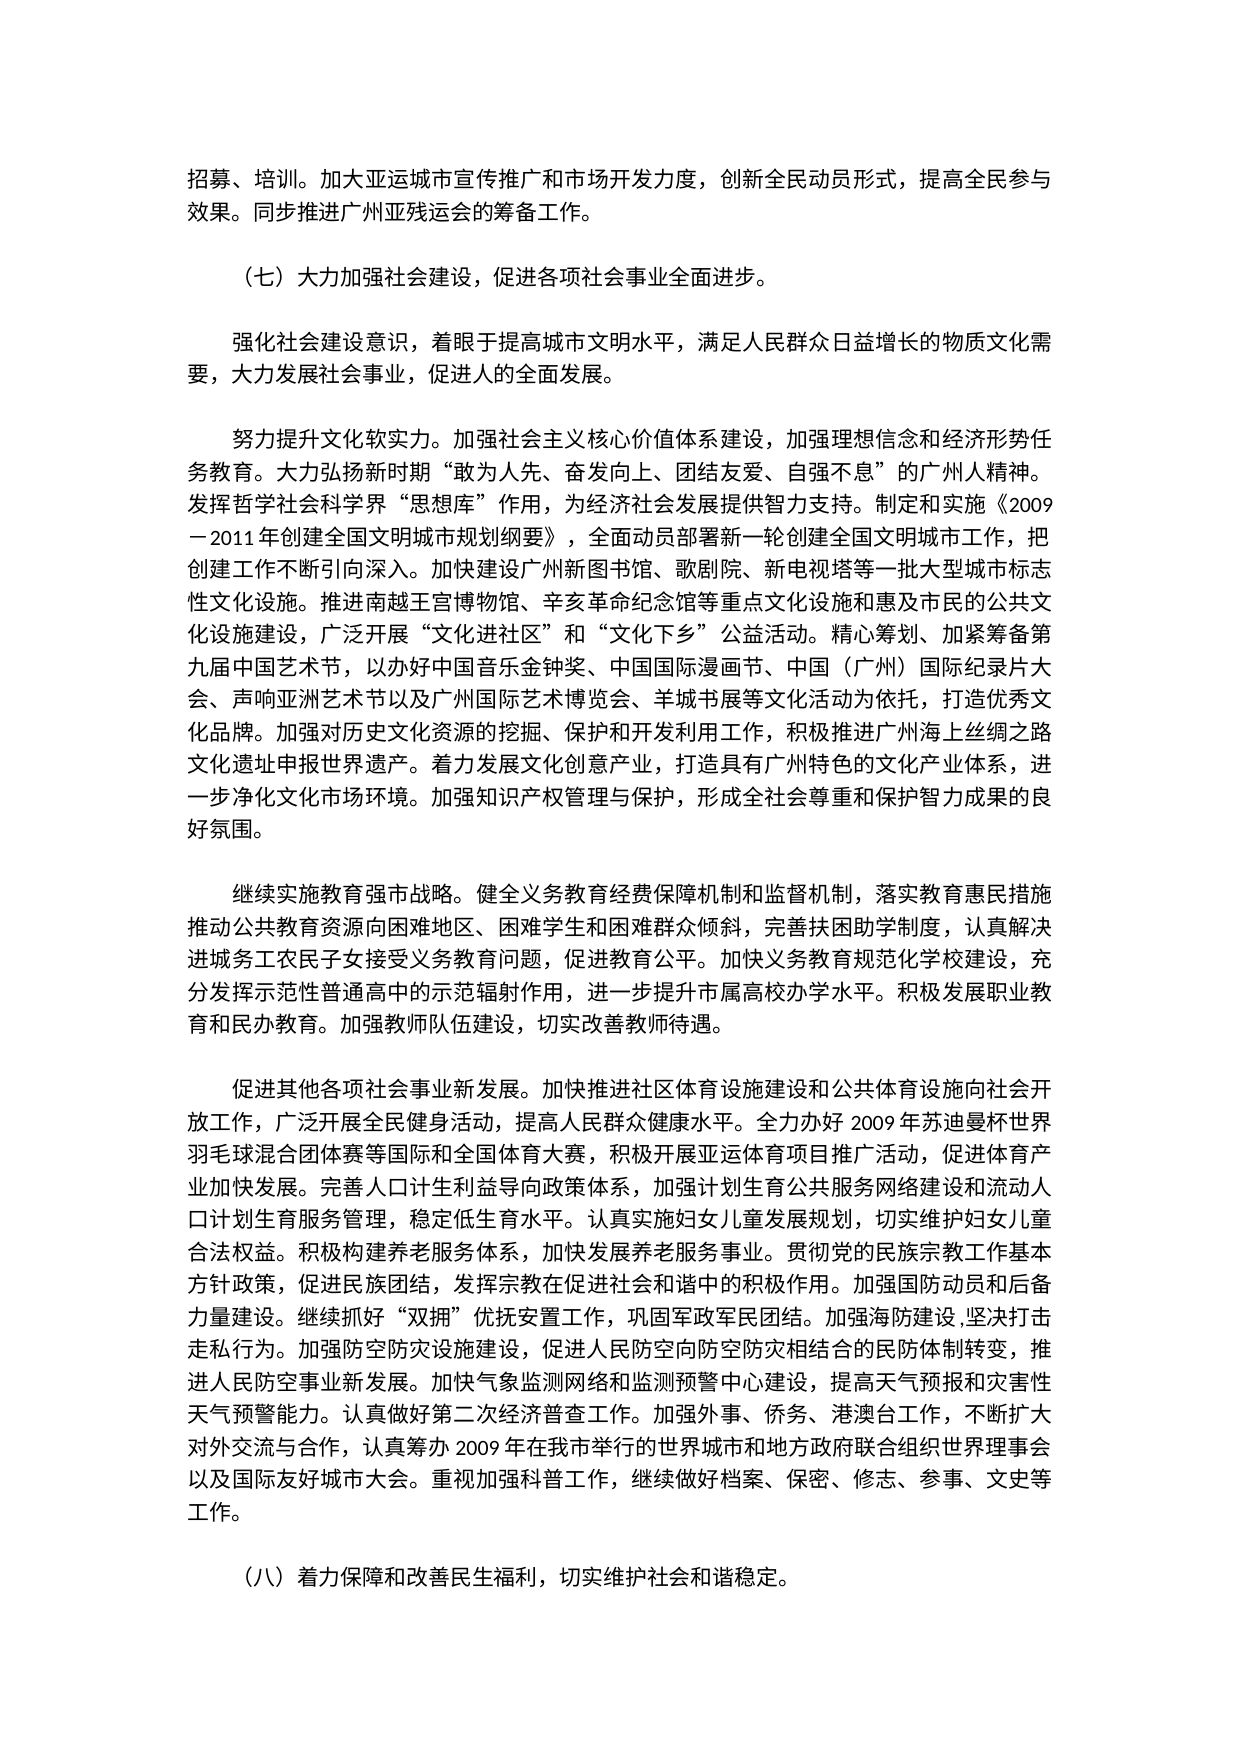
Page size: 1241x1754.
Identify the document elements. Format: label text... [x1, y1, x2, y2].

text （八）着力保障和改善民生福利，切实维护社会和谐稳定。 [187, 1559, 1053, 1592]
text 强化社会建设意识，着眼于提高城市文明水平，满足人民群众日益增长的物质文化需要，大力发展社会事业，促进人的全面发展。 [187, 324, 1053, 389]
text （七）大力加强社会建设，促进各项社会事业全面进步。 [187, 259, 1053, 292]
text 促进其他各项社会事业新发展。加快推进社区体育设施建设和公共体育设施向社会开放工作，广泛开展全民健身活动，提高人民群众健康水平。全力办好2009年苏迪曼杯世界羽毛球混合团体赛等国际和全国体育大赛，积极开展亚运体育项目推广活动，促进体育产业加快发展。完善人口计生利益导向政策体系，加强计划生育公共服务网络建设和流动人口计划生育服务管理，稳定低生育水平。认真实施妇女儿童发展规划，切实维护妇女儿童合法权益。积极构建养老服务体系，加快发展养老服务事业。贯彻党的民族宗教工作基本方针政策，促进民族团结，发挥宗教在促进社会和谐中的积极作用。加强国防动员和后备力量建设。继续抓好“双拥”优抚安置工作，巩固军政军民团结。加强海防建设,坚决打击走私行为。加强防空防灾设施建设，促进人民防空向防空防灾相结合的民防体制转变，推进人民防空事业新发展。加快气象监测网络和监测预警中心建设，提高天气预报和灾害性天气预警能力。认真做好第二次经济普查工作。加强外事、侨务、港澳台工作，不断扩大对外交流与合作，认真筹办2009年在我市举行的世界城市和地方政府联合组织世界理事会以及国际友好城市大会。重视加强科普工作，继续做好档案、保密、修志、参事、文史等工作。 [187, 1072, 1053, 1527]
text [187, 162, 1053, 227]
text 努力提升文化软实力。加强社会主义核心价值体系建设，加强理想信念和经济形势任务教育。大力弘扬新时期“敢为人先、奋发向上、团结友爱、自强不息”的广州人精神。发挥哲学社会科学界“思想库”作用，为经济社会发展提供智力支持。制定和实施《2009－2011年创建全国文明城市规划纲要》，全面动员部署新一轮创建全国文明城市工作，把创建工作不断引向深入。加快建设广州新图书馆、歌剧院、新电视塔等一批大型城市标志性文化设施。推进南越王宫博物馆、辛亥革命纪念馆等重点文化设施和惠及市民的公共文化设施建设，广泛开展“文化进社区”和“文化下乡”公益活动。精心筹划、加紧筹备第九届中国艺术节，以办好中国音乐金钟奖、中国国际漫画节、中国（广州）国际纪录片大会、声响亚洲艺术节以及广州国际艺术博览会、羊城书展等文化活动为依托，打造优秀文化品牌。加强对历史文化资源的挖掘、保护和开发利用工作，积极推进广州海上丝绸之路文化遗址申报世界遗产。着力发展文化创意产业，打造具有广州特色的文化产业体系，进一步净化文化市场环境。加强知识产权管理与保护，形成全社会尊重和保护智力成果的良好氛围。 [187, 422, 1053, 844]
text 继续实施教育强市战略。健全义务教育经费保障机制和监督机制，落实教育惠民措施，推动公共教育资源向困难地区、困难学生和困难群众倾斜，完善扶困助学制度，认真解决进城务工农民子女接受义务教育问题，促进教育公平。加快义务教育规范化学校建设，充分发挥示范性普通高中的示范辐射作用，进一步提升市属高校办学水平。积极发展职业教育和民办教育。加强教师队伍建设，切实改善教师待遇。 [187, 877, 1053, 1039]
